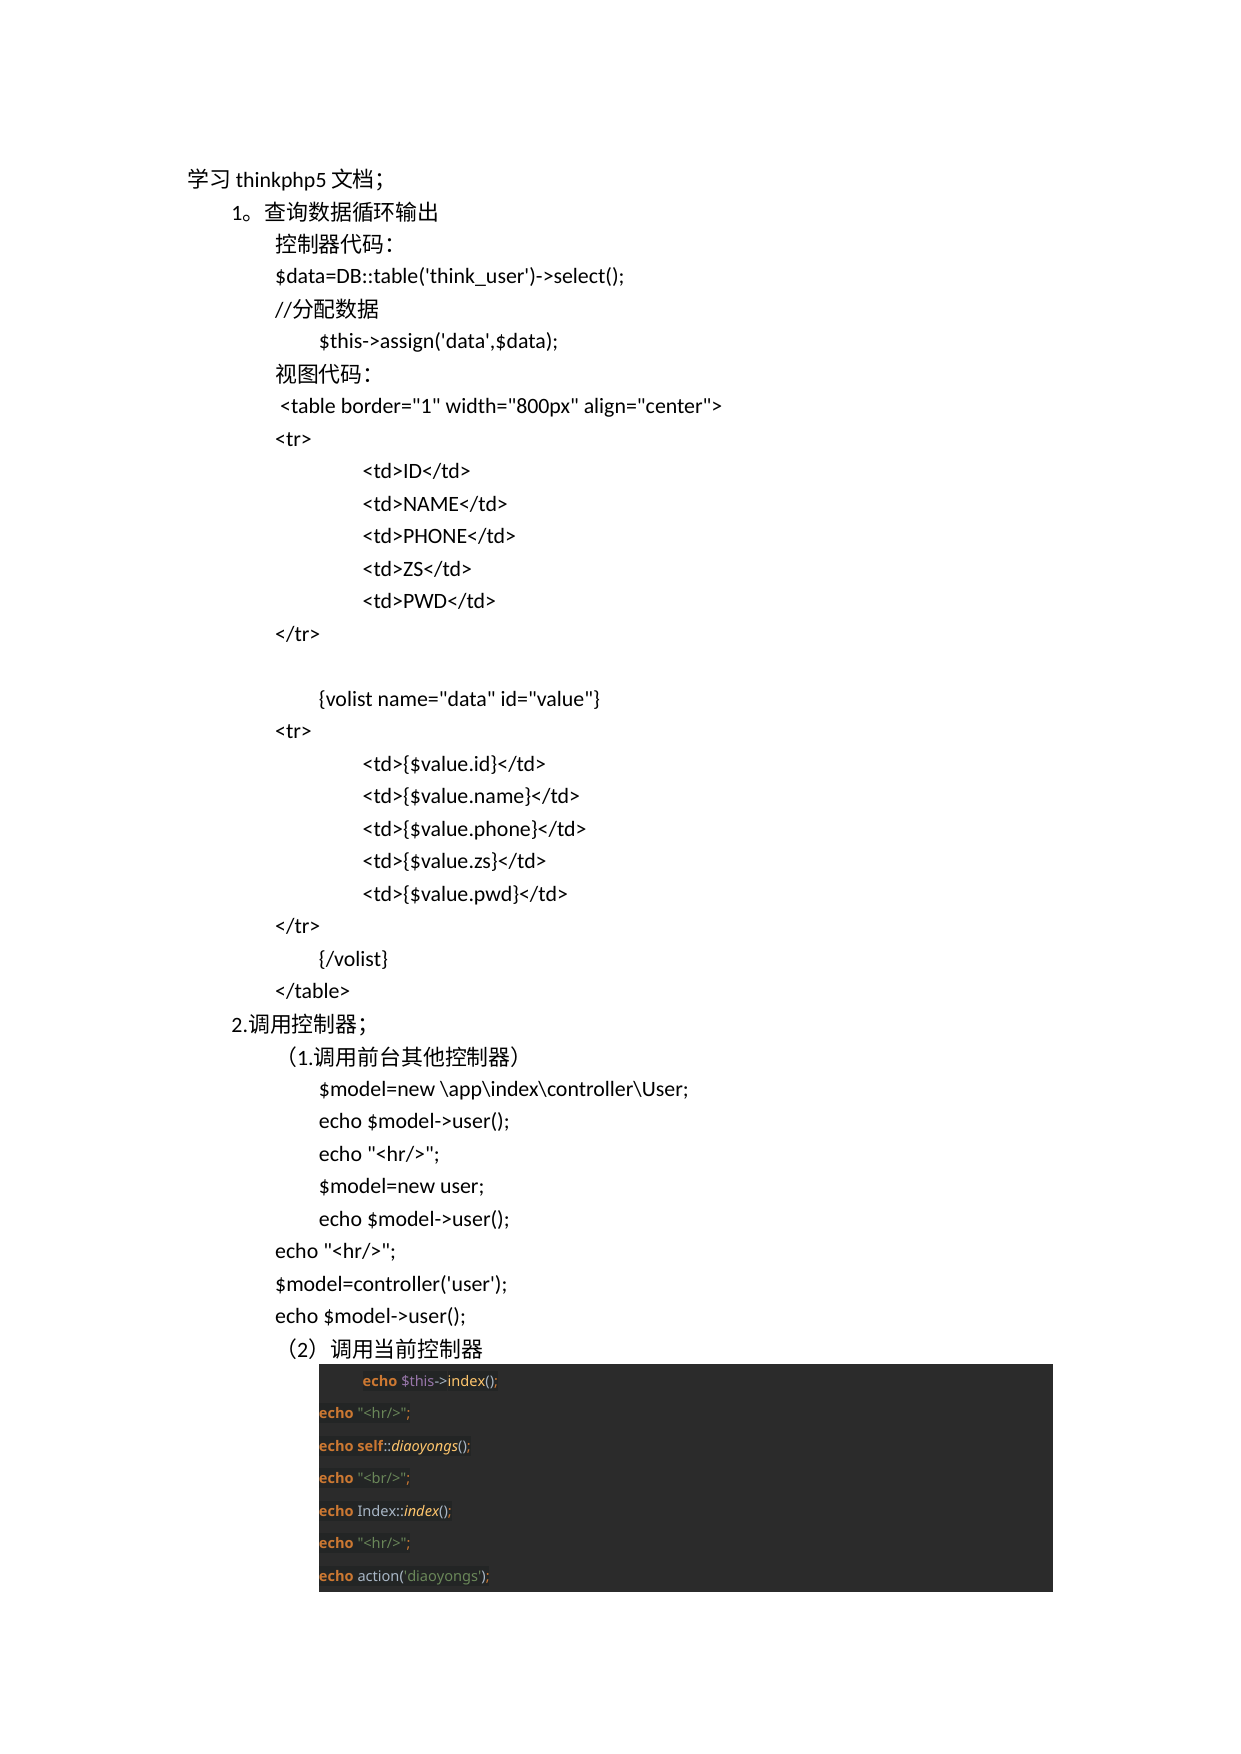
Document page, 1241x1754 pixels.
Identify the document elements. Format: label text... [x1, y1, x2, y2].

text （1.调用前台其他控制器） [187, 1039, 1053, 1072]
text <td>PWD</td> [187, 584, 1053, 617]
text <td>ZS</td> [187, 552, 1053, 584]
text <tr> [187, 422, 1053, 454]
text $model=new user; [187, 1169, 1053, 1202]
text $this->assign('data',$data); [187, 324, 1053, 357]
text <td>{$value.pwd}</td> [187, 877, 1053, 909]
text echo $this->index(); echo "<hr/>"; echo self::diaoyongs(); echo "<br/>"; echo Index::index(); echo "<hr/>"; echo action('diaoyongs'); [319, 1364, 1053, 1592]
text <td>{$value.name}</td> [187, 779, 1053, 812]
text echo $model->user(); [187, 1202, 1053, 1234]
text </tr> [187, 617, 1053, 649]
text </tr> [187, 909, 1053, 942]
text echo $model->user(); [187, 1299, 1053, 1332]
text 控制器代码： [187, 227, 1053, 259]
text <table border="1" width="800px" align="center"> [187, 389, 1053, 422]
text <td>PHONE</td> [187, 519, 1053, 552]
text $model=controller('user'); [187, 1267, 1053, 1299]
text <td>NAME</td> [187, 487, 1053, 519]
text $model=new \app\index\controller\User; [187, 1072, 1053, 1104]
text <td>{$value.zs}</td> [187, 844, 1053, 877]
text 视图代码： [187, 357, 1053, 389]
text <td>{$value.phone}</td> [187, 812, 1053, 844]
text 1。查询数据循环输出 [187, 194, 1053, 227]
text <td>{$value.id}</td> [187, 747, 1053, 779]
text 2.调用控制器； [187, 1007, 1053, 1039]
text echo $model->user(); [187, 1104, 1053, 1137]
text <tr> [187, 714, 1053, 747]
text echo "<hr/>"; [187, 1234, 1053, 1267]
list 调用当前控制器 [231, 1332, 1053, 1364]
text </table> [187, 974, 1053, 1007]
text 学习thinkphp5文档； [187, 162, 1053, 194]
text echo "<hr/>"; [187, 1137, 1053, 1169]
text $data=DB::table('think_user')->select(); [187, 259, 1053, 292]
text {/volist} [187, 942, 1053, 974]
text <td>ID</td> [187, 454, 1053, 487]
text {volist name="data" id="value"} [187, 682, 1053, 714]
text //分配数据 [187, 292, 1053, 324]
